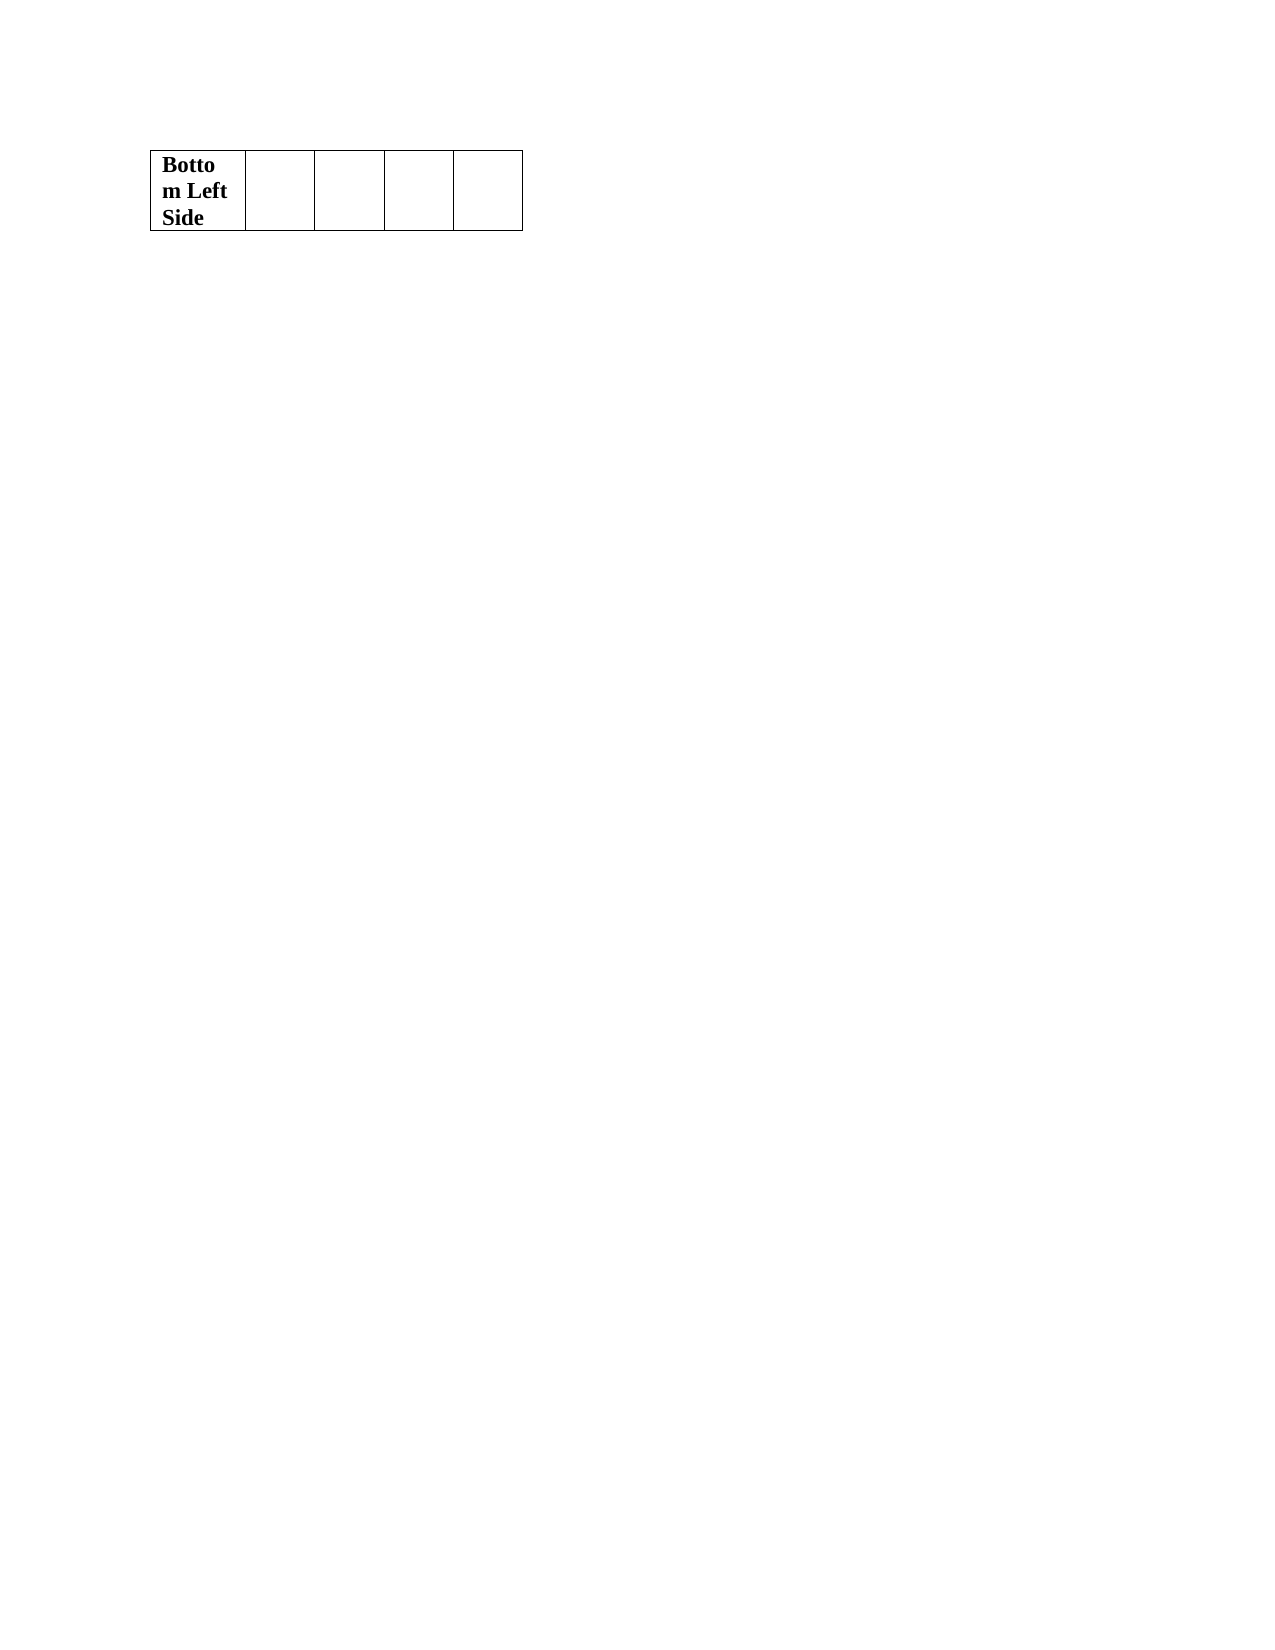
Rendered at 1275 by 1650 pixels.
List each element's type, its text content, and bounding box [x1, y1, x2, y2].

table_header [385, 151, 453, 230]
table_header [315, 151, 384, 230]
table_header [454, 151, 522, 230]
table_header [246, 151, 314, 230]
table_header Bottom Left Side [151, 151, 245, 230]
